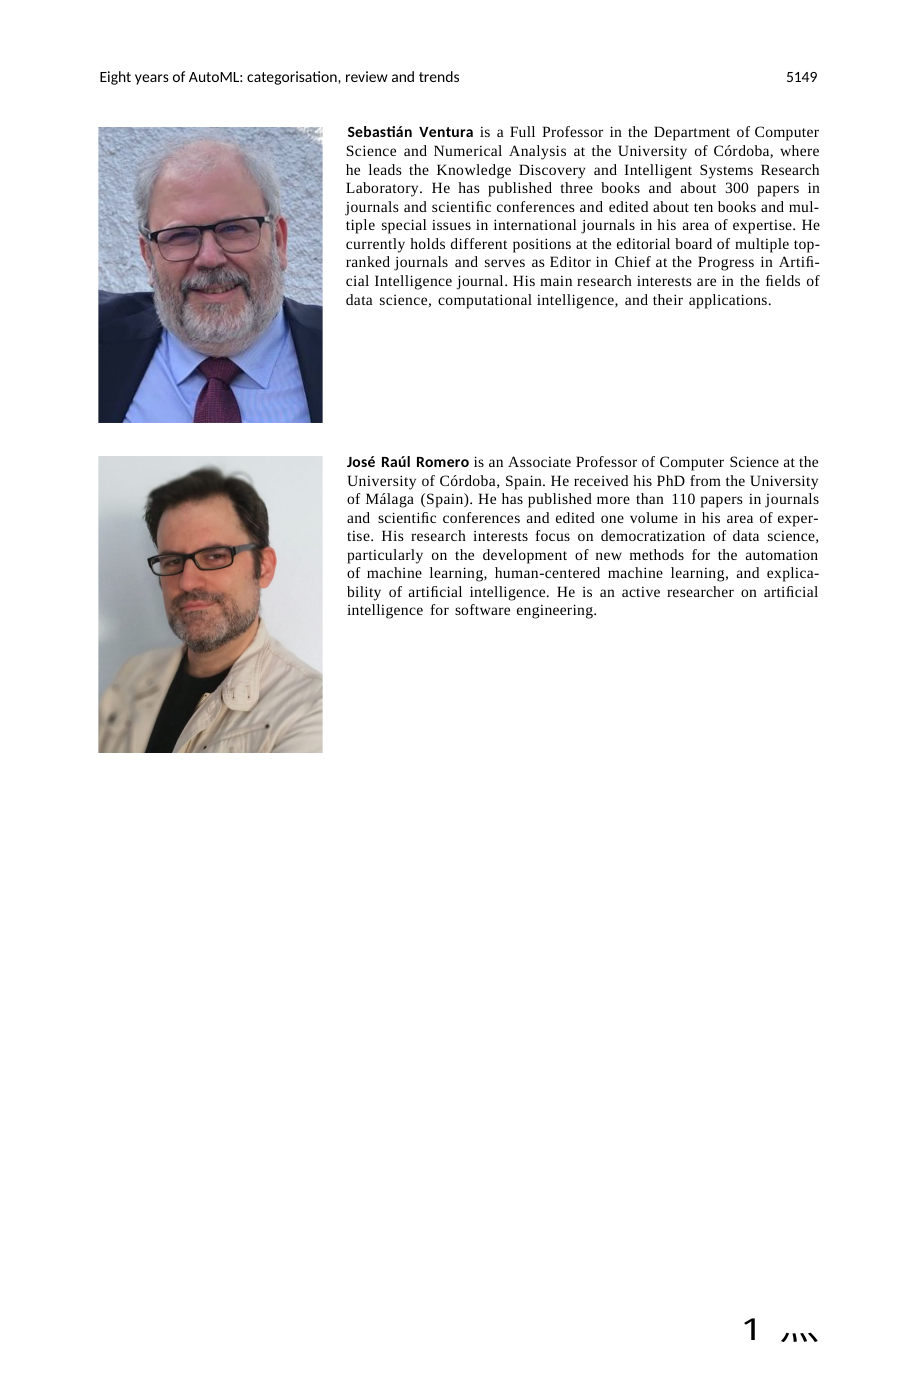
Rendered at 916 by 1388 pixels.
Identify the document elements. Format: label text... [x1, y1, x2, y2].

text José Raúl Romero is an Associate Professor of Computer Science at the University of Córdoba, Spain. He received his PhD from the University of Málaga (Spain). He has published more than 110 papers in journals and scientiﬁc conferences and edited one volume in his area of exper- tise. His research interests focus on democratization of data science, particularly on the development of new methods for the automation of machine learning, human-centered machine learning, and explica- bility of artiﬁcial intelligence. He is an active researcher on artiﬁcial intelligence for software engineering. [347, 452, 819, 619]
picture [98, 127, 323, 423]
text Sebastián Ventura is a Full Professor in the Department of Computer Science and Numerical Analysis at the University of Córdoba, where he leads the Knowledge Discovery and Intelligent Systems Research Laboratory. He has published three books and about 300 papers in journals and scientiﬁc conferences and edited about ten books and mul- tiple special issues in international journals in his area of expertise. He currently holds different positions at the editorial board of multiple top- ranked journals and serves as Editor in Chief at the Progress in Artiﬁ- cial Intelligence journal. His main research interests are in the ﬁelds of data science, computational intelligence, and their applications. [346, 122, 820, 308]
text 1 灬 [98, 1313, 819, 1339]
picture [98, 456, 323, 753]
